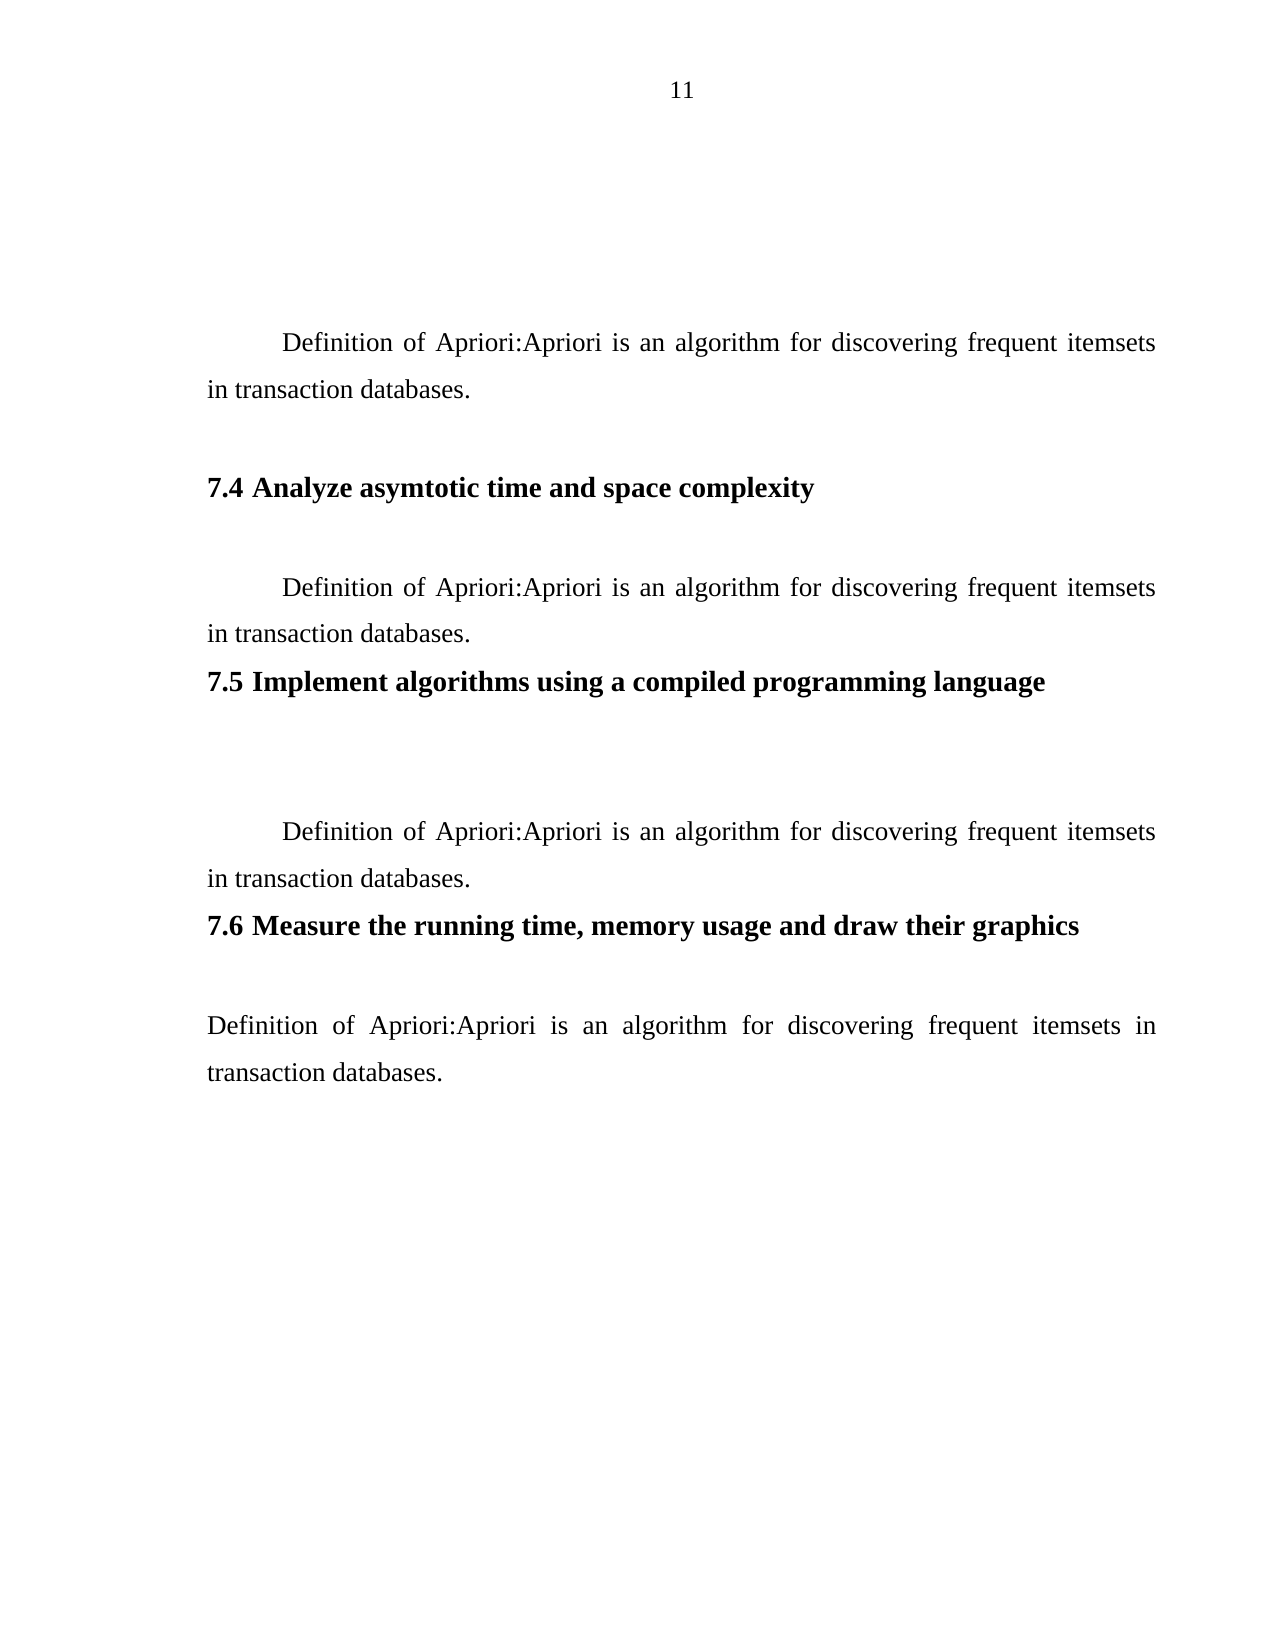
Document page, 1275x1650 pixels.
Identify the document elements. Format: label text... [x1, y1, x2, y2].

text Definition of Apriori:Apriori is an algorithm for discovering frequent itemsets in transaction databases. [207, 1009, 1157, 1087]
text Definition of Apriori:Apriori is an algorithm for discovering frequent itemsets in transaction databases. [207, 815, 1157, 893]
text Definition of Apriori:Apriori is an algorithm for discovering frequent itemsets in transaction databases. [207, 571, 1157, 649]
list Analyze asymtotic time and space complexity [207, 470, 1157, 504]
list Measure the running time, memory usage and draw their graphics [207, 908, 1157, 942]
list Implement algorithms using a compiled programming language [207, 664, 1157, 698]
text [207, 327, 1157, 404]
